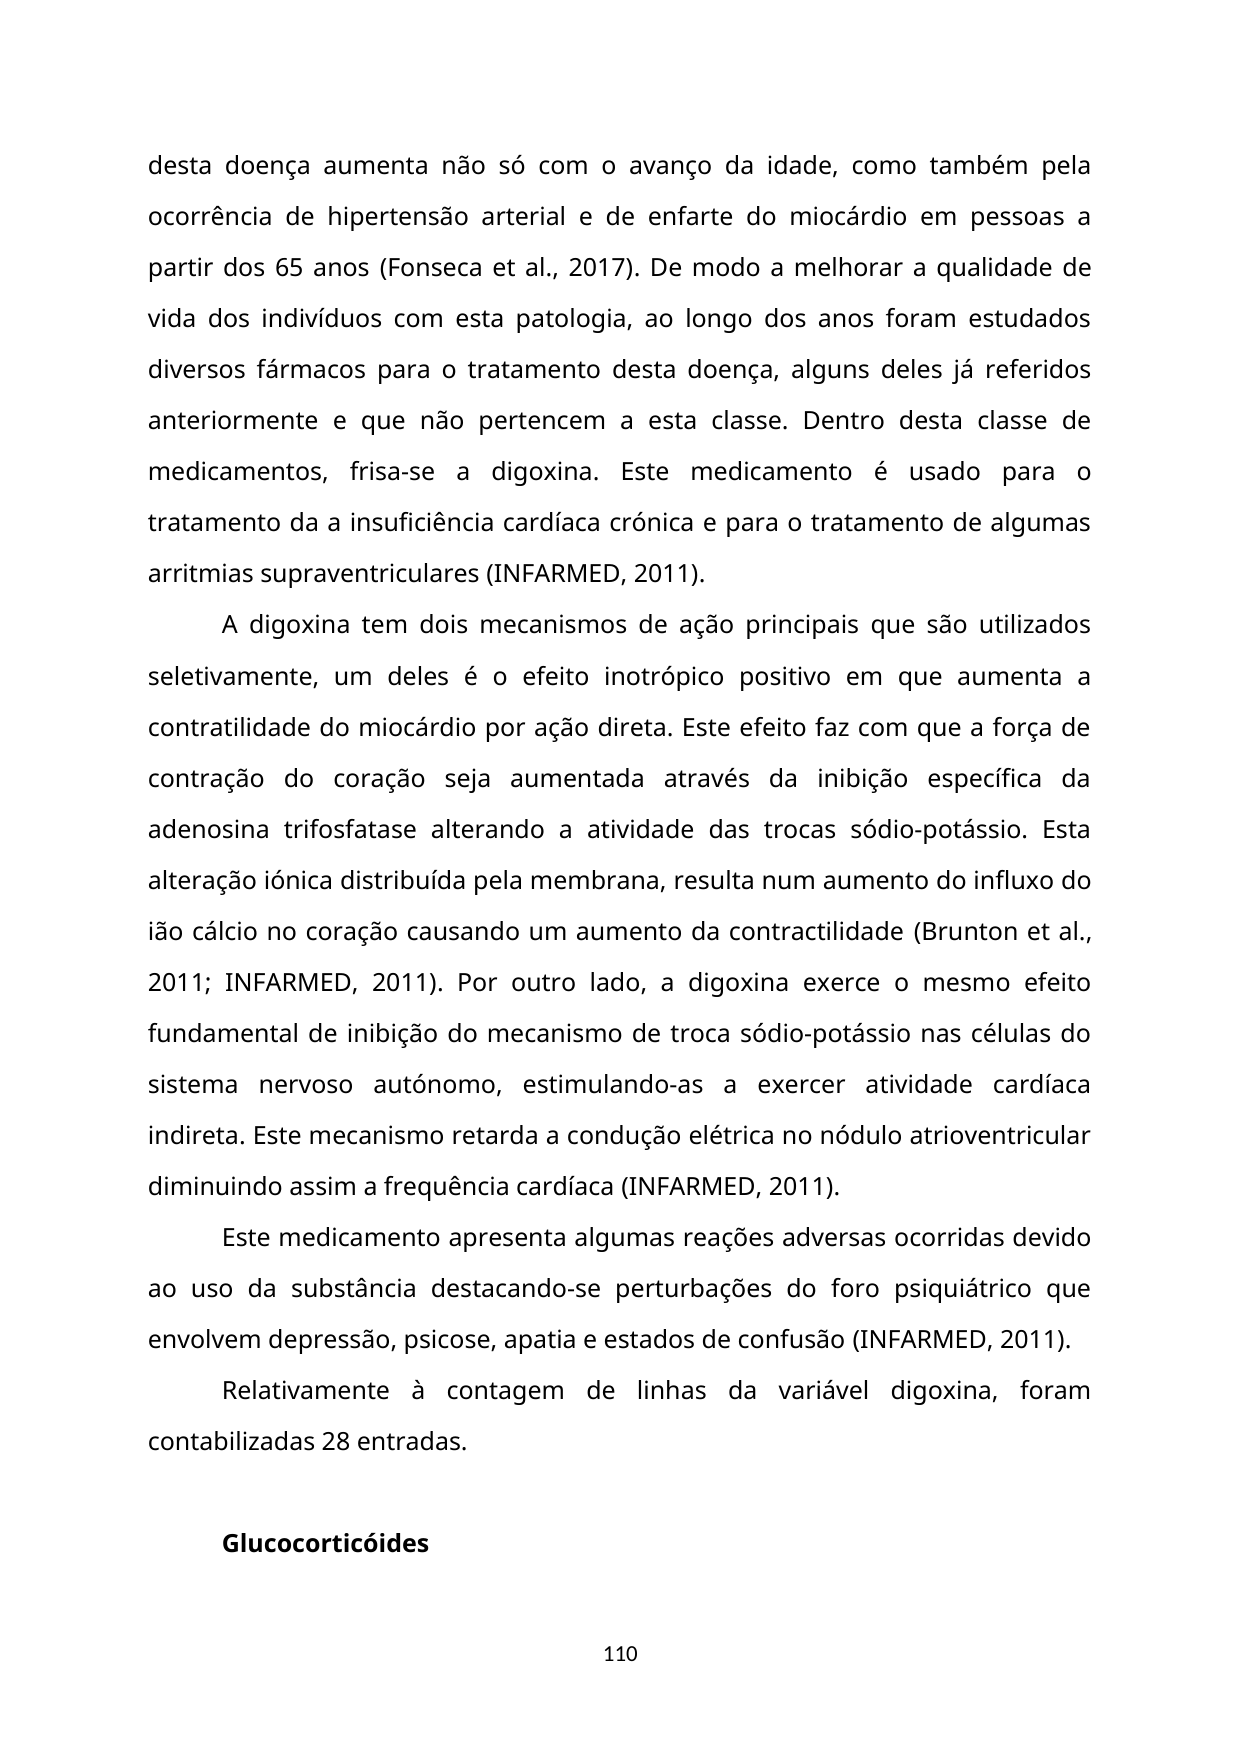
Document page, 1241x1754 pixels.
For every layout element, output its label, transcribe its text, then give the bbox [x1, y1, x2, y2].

text A digoxina tem dois mecanismos de ação principais que são utilizados seletivamente, um deles é o efeito inotrópico positivo em que aumenta a contratilidade do miocárdio por ação direta. Este efeito faz com que a força de contração do coração seja aumentada através da inibição específica da adenosina trifosfatase alterando a atividade das trocas sódio-potássio. Esta alteração iónica distribuída pela membrana, resulta num aumento do influxo do ião cálcio no coração causando um aumento da contractilidade (Brunton et al., 2011; INFARMED, 2011). Por outro lado, a digoxina exerce o mesmo efeito fundamental de inibição do mecanismo de troca sódio-potássio nas células do sistema nervoso autónomo, estimulando-as a exercer atividade cardíaca indireta. Este mecanismo retarda a condução elétrica no nódulo atrioventricular diminuindo assim a frequência cardíaca (INFARMED, 2011). [148, 607, 1092, 1203]
text Este medicamento apresenta algumas reações adversas ocorridas devido ao uso da substância destacando-se perturbações do foro psiquiátrico que envolvem depressão, psicose, apatia e estados de confusão (INFARMED, 2011). [148, 1219, 1092, 1356]
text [148, 148, 1092, 590]
text Glucocorticóides [148, 1526, 1092, 1560]
text Relativamente à contagem de linhas da variável digoxina, foram contabilizadas 28 entradas. [148, 1373, 1092, 1458]
